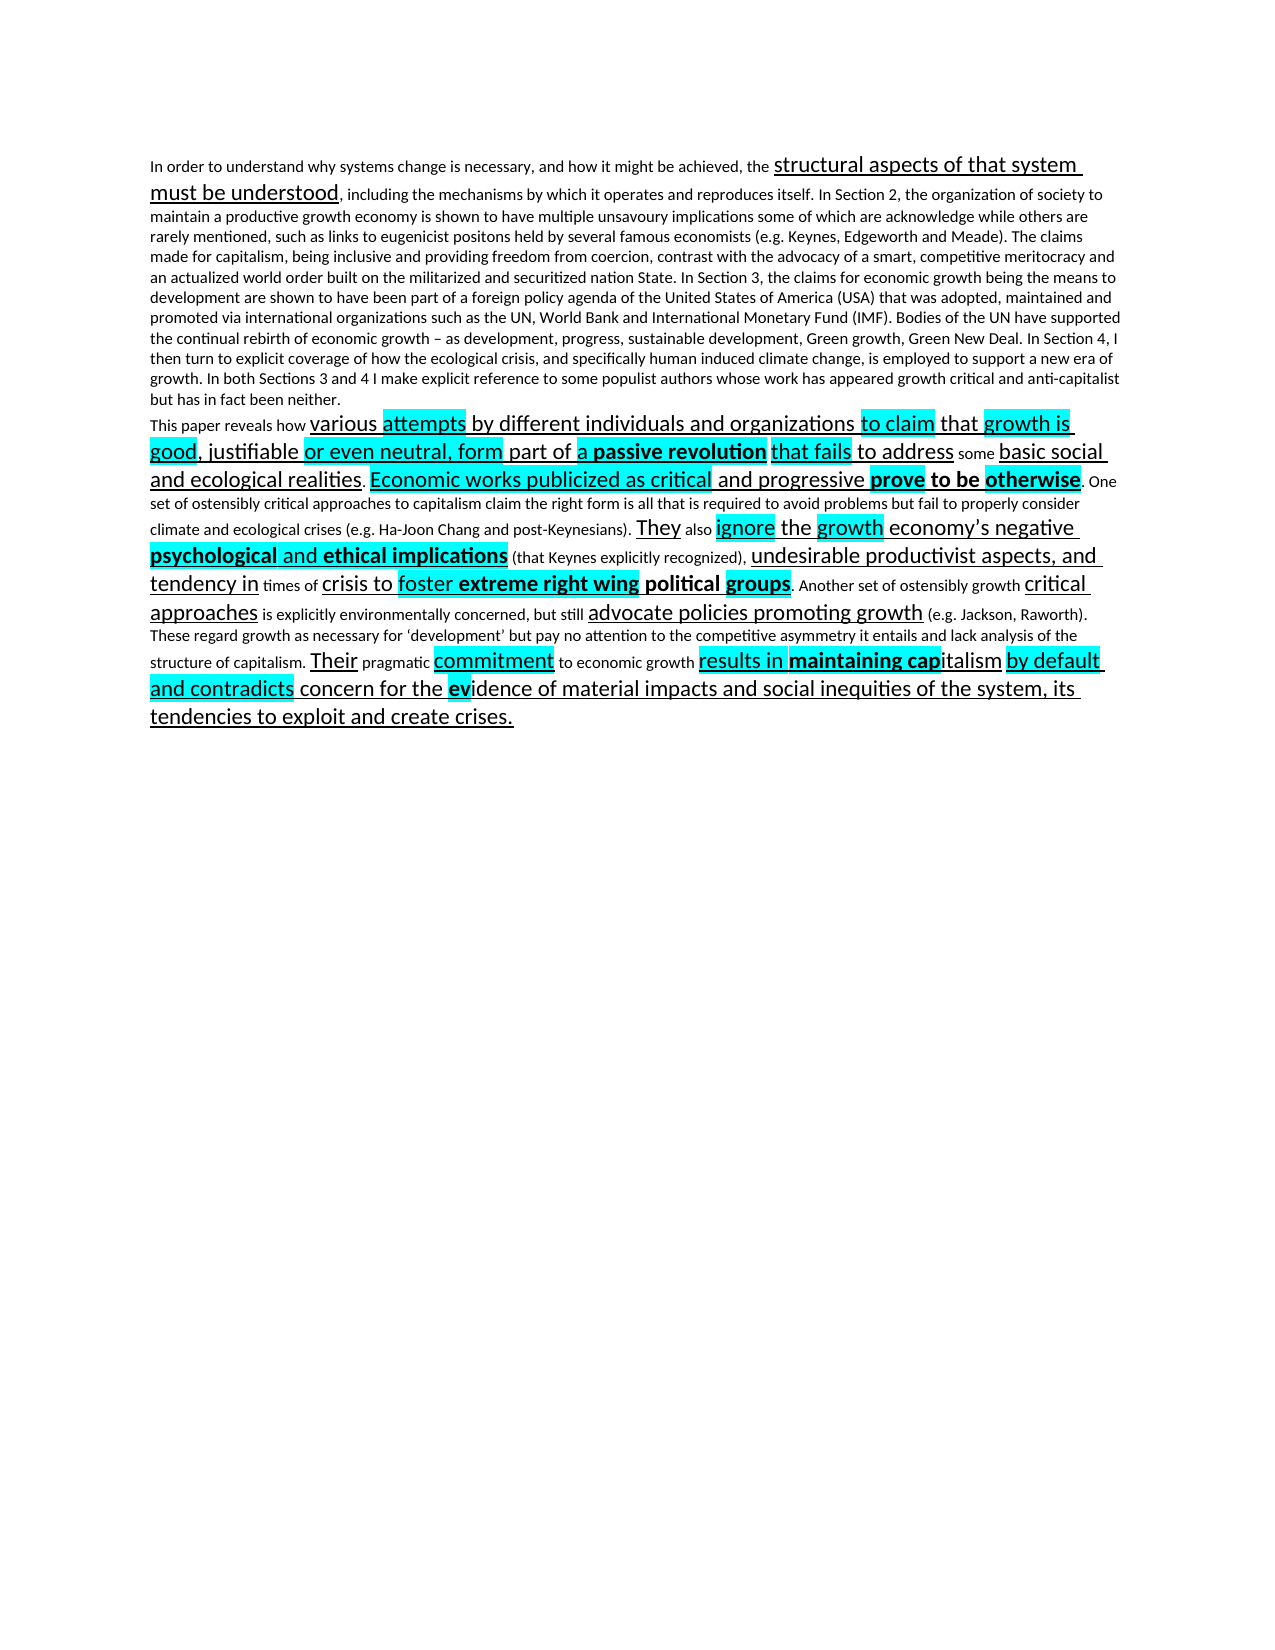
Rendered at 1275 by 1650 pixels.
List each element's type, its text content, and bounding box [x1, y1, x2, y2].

text This paper reveals how various attempts by different individuals and organizations to claim that growth is good, justifiable or even neutral, form part of a passive revolution that fails to address some basic social and ecological realities. Economic works publicized as critical and progressive prove to be otherwise. One set of ostensibly critical approaches to capitalism claim the right form is all that is required to avoid problems but fail to properly consider climate and ecological crises (e.g. Ha-Joon Chang and post-Keynesians). They also ignore the growth economy’s negative psychological and ethical implications (that Keynes explicitly recognized), undesirable productivist aspects, and tendency in times of crisis to foster extreme right wing political groups. Another set of ostensibly growth critical approaches is explicitly environmentally concerned, but still advocate policies promoting growth (e.g. Jackson, Raworth). These regard growth as necessary for ‘development’ but pay no attention to the competitive asymmetry it entails and lack analysis of the structure of capitalism. Their pragmatic commitment to economic growth results in maintaining capitalism by default and contradicts concern for the evidence of material impacts and social inequities of the system, its tendencies to exploit and create crises. [150, 409, 1125, 730]
text In order to understand why systems change is necessary, and how it might be achieved, the structural aspects of that system must be understood, including the mechanisms by which it operates and reproduces itself. In Section 2, the organization of society to maintain a productive growth economy is shown to have multiple unsavoury implications some of which are acknowledge while others are rarely mentioned, such as links to eugenicist positons held by several famous economists (e.g. Keynes, Edgeworth and Meade). The claims made for capitalism, being inclusive and providing freedom from coercion, contrast with the advocacy of a smart, competitive meritocracy and an actualized world order built on the militarized and securitized nation State. In Section 3, the claims for economic growth being the means to development are shown to have been part of a foreign policy agenda of the United States of America (USA) that was adopted, maintained and promoted via international organizations such as the UN, World Bank and International Monetary Fund (IMF). Bodies of the UN have supported the continual rebirth of economic growth – as development, progress, sustainable development, Green growth, Green New Deal. In Section 4, I then turn to explicit coverage of how the ecological crisis, and specifically human induced climate change, is employed to support a new era of growth. In both Sections 3 and 4 I make explicit reference to some populist authors whose work has appeared growth critical and anti-capitalist but has in fact been neither. [150, 150, 1125, 409]
